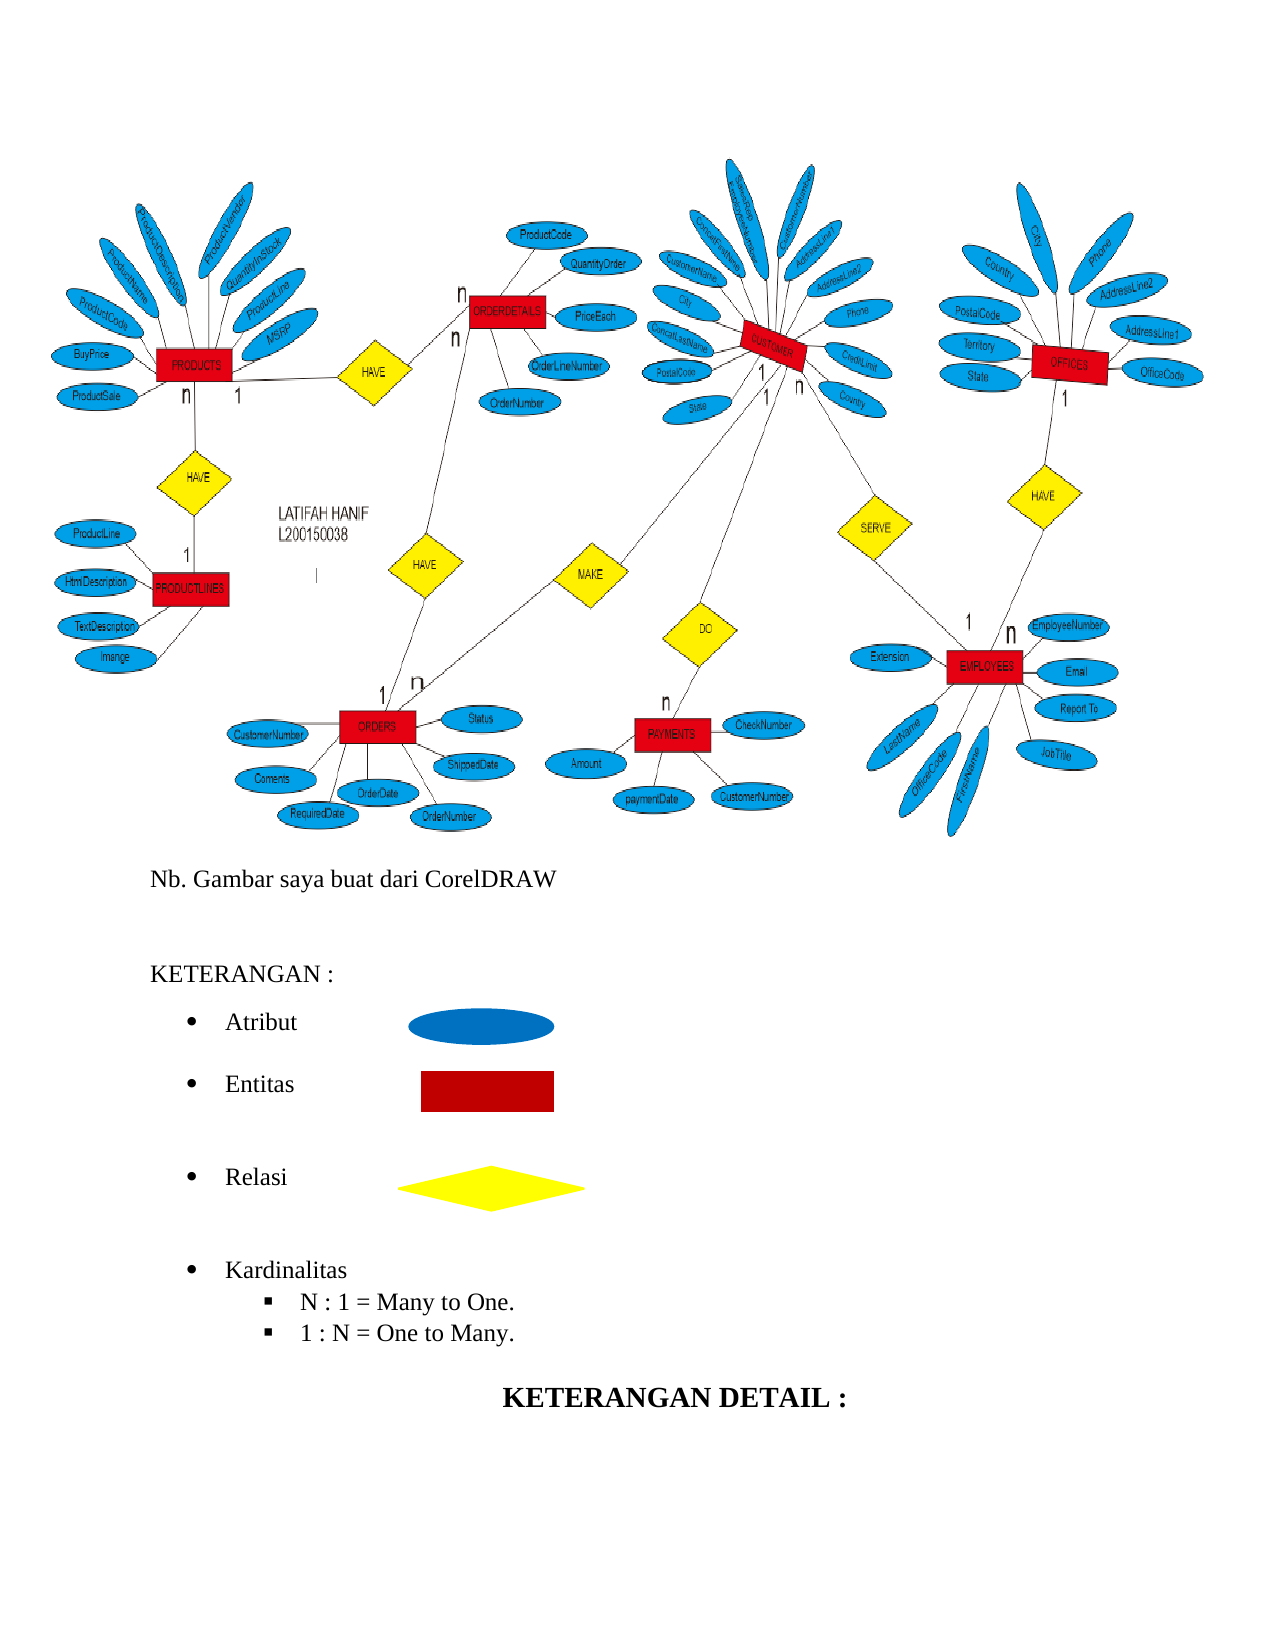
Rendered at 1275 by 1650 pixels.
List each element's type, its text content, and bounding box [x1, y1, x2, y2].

list Entitas [187, 1069, 1125, 1098]
list 1 : N = One to Many. [262, 1318, 1125, 1346]
list Kardinalitas [187, 1256, 1125, 1284]
picture [46, 150, 1213, 846]
text Nb. Gambar saya buat dari CorelDRAW [150, 864, 1125, 893]
list Atribut [187, 1007, 1125, 1036]
text KETERANGAN : [150, 959, 1125, 988]
list N : 1 = Many to One. [262, 1287, 1125, 1315]
list KETERANGAN DETAIL : [225, 1380, 1125, 1413]
list Relasi [187, 1162, 1125, 1191]
